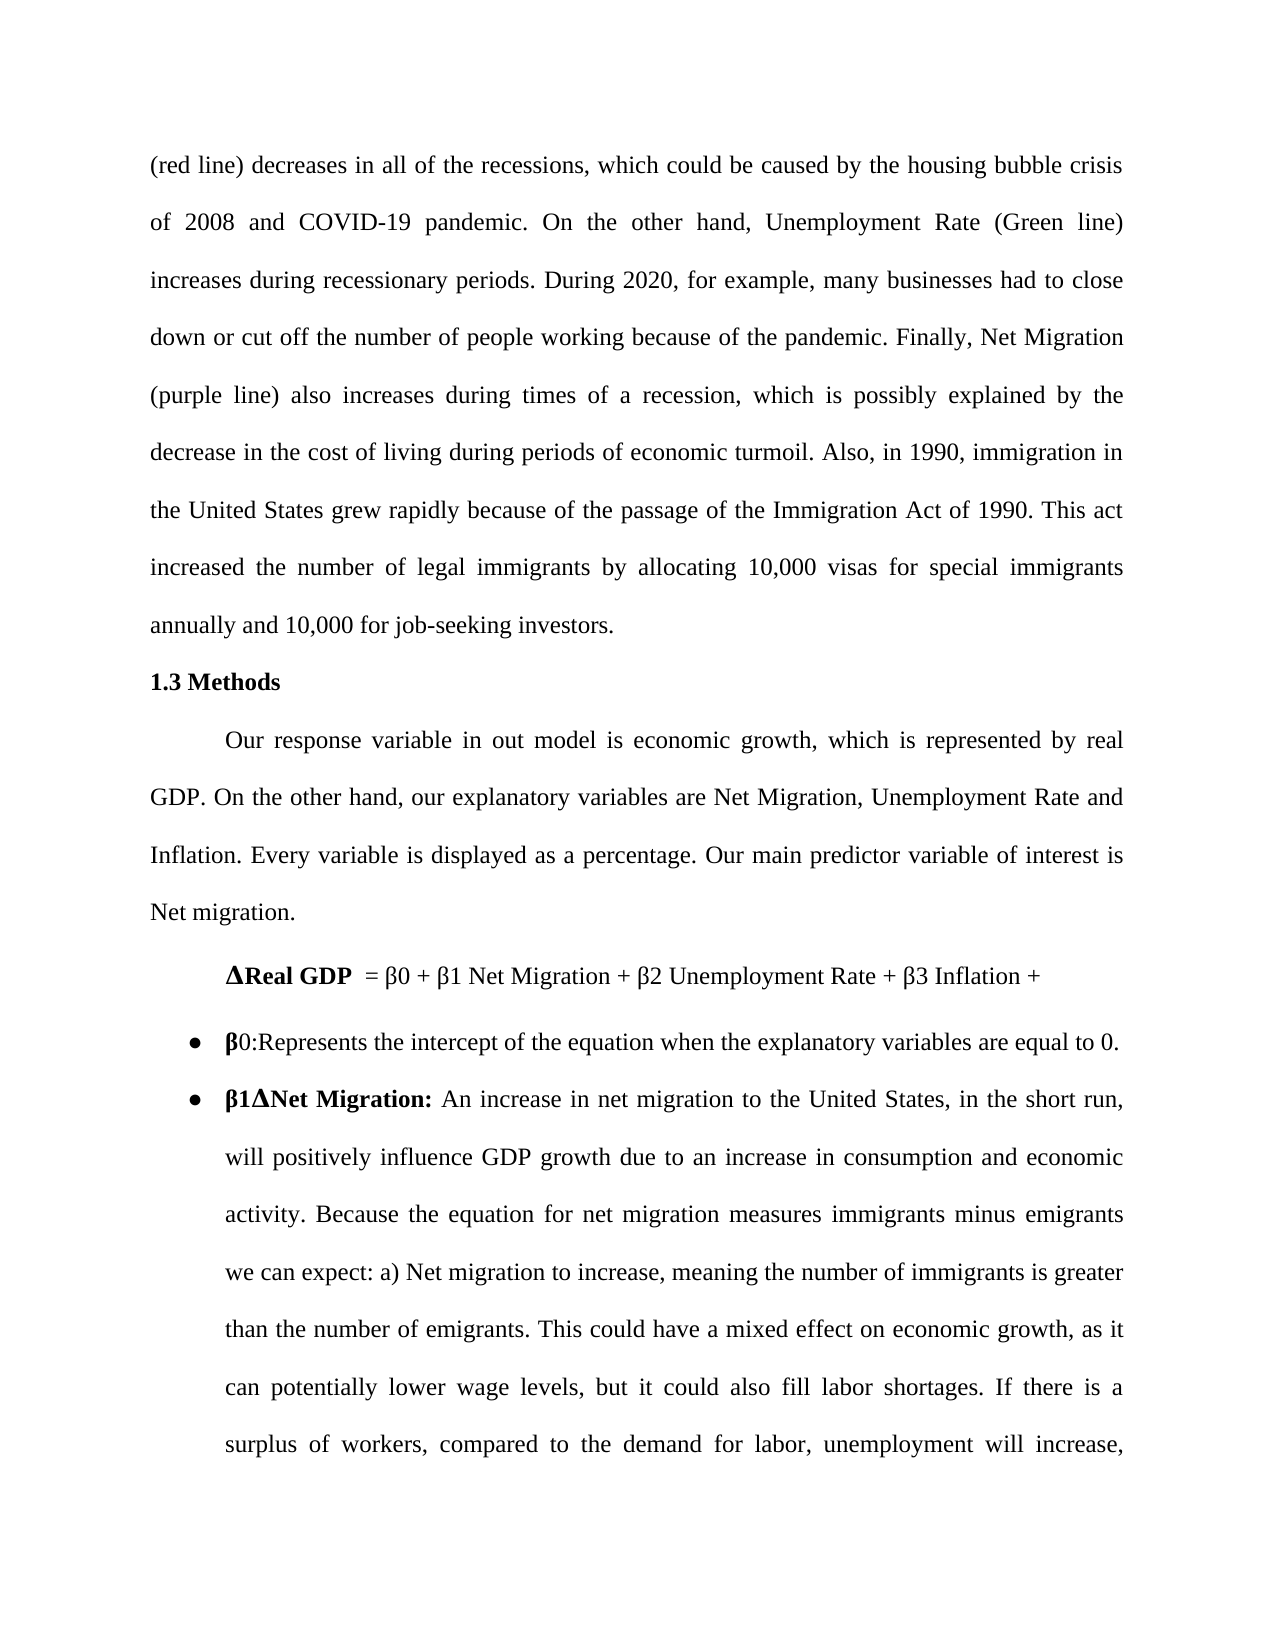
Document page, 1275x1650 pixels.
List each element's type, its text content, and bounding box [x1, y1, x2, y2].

text 1.3 Methods [150, 667, 1125, 696]
list β0:Represents the intercept of the equation when the explanatory variables are equal to 0. [187, 1027, 1125, 1056]
text Our response variable in out model is economic growth, which is represented by real GDP. On the other hand, our explanatory variables are Net Migration, Unemployment Rate and Inflation. Every variable is displayed as a percentage. Our main predictor variable of interest is Net migration. [150, 725, 1125, 926]
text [150, 150, 1125, 639]
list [187, 1084, 1125, 1458]
text 𝚫Real GDP ​= β0 + β1​ Net Migration ​+ β2​ Unemployment Rate ​+ β3​​ Inflation + 𝜖 [225, 955, 1125, 991]
